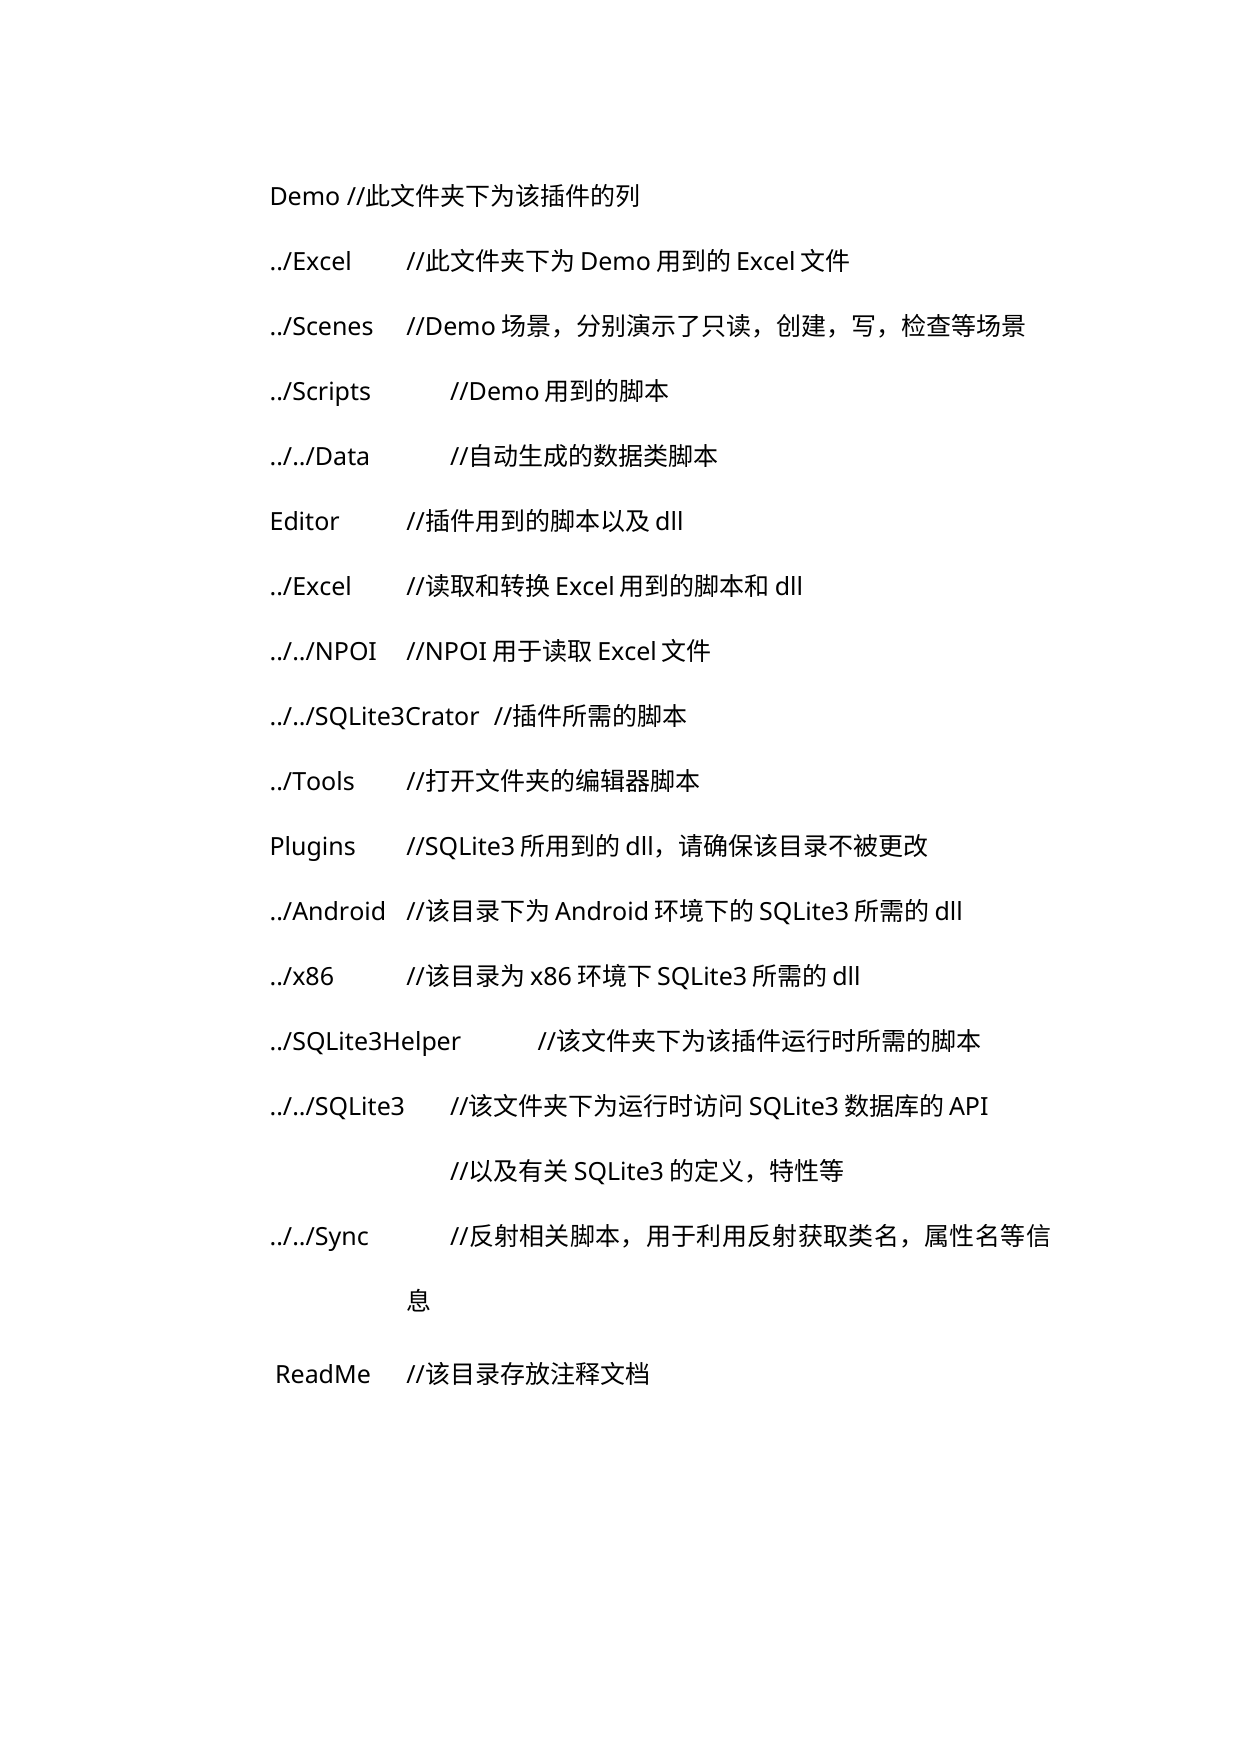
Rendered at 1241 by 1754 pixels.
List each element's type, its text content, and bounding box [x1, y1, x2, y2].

list ../Scripts //Demo用到的脚本 [269, 357, 1053, 422]
list Editor //插件用到的脚本以及dll [269, 487, 1053, 552]
list ../../Data //自动生成的数据类脚本 [269, 422, 1053, 487]
list Demo //此文件夹下为该插件的列 [269, 162, 1053, 227]
list ../Android //该目录下为Android环境下的SQLite3所需的dll [269, 877, 1053, 942]
list ../SQLite3Helper //该文件夹下为该插件运行时所需的脚本 [269, 1007, 1053, 1072]
list ../Tools //打开文件夹的编辑器脚本 [269, 747, 1053, 812]
list ../x86 //该目录为x86环境下SQLite3所需的dll [269, 942, 1053, 1007]
list //以及有关SQLite3的定义，特性等 [269, 1137, 1053, 1202]
list ../Excel //此文件夹下为Demo用到的Excel文件 [269, 227, 1053, 292]
list ../Scenes //Demo场景，分别演示了只读，创建，写，检查等场景 [269, 292, 1053, 357]
list ../../SQLite3Crator //插件所需的脚本 [269, 682, 1053, 747]
list Plugins //SQLite3所用到的dll，请确保该目录不被更改 [269, 812, 1053, 877]
list ../../SQLite3 //该文件夹下为运行时访问SQLite3数据库的API [269, 1072, 1053, 1137]
text ReadMe //该目录存放注释文档 [187, 1340, 1053, 1405]
list ../../NPOI //NPOI用于读取Excel文件 [269, 617, 1053, 682]
list ../Excel //读取和转换Excel用到的脚本和dll [269, 552, 1053, 617]
list ../../Sync //反射相关脚本，用于利用反射获取类名，属性名等信息 [269, 1202, 1053, 1332]
